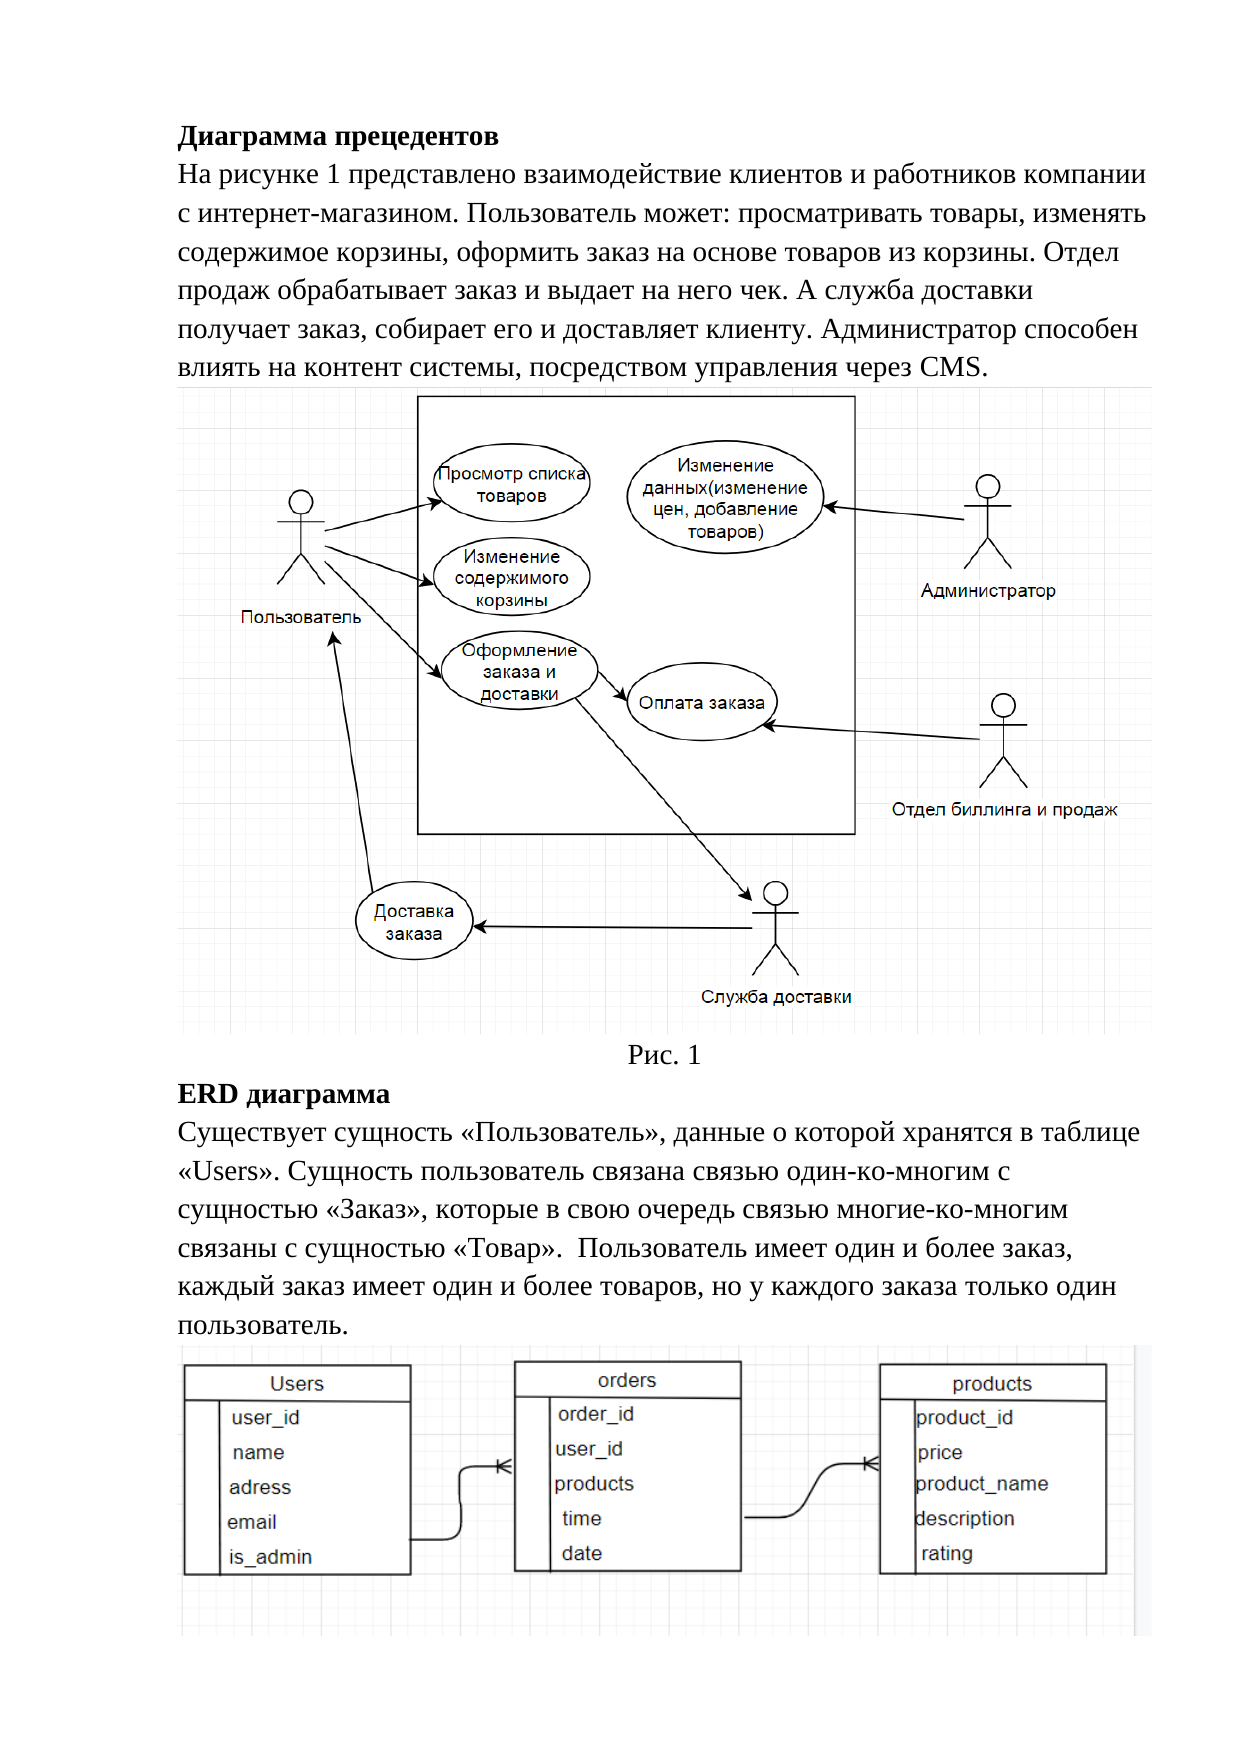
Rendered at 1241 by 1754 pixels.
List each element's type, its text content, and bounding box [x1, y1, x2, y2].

text Диаграмма прецедентов [177, 118, 1152, 152]
picture [177, 1345, 1152, 1636]
text ERD диаграмма [177, 1076, 1152, 1109]
picture [177, 387, 1152, 1034]
text Существует сущность «Пользователь», данные о которой хранятся в таблице «Users». Сущность пользователь связана связью один-ко-многим c сущностью «Заказ», которые в свою очередь связью многие-ко-многим связаны с сущностью «Товар». Пользователь имеет один и более заказ, каждый заказ имеет один и более товаров, но у каждого заказа только один пользователь. [177, 1114, 1152, 1341]
text Рис. 1 [177, 1037, 1152, 1071]
text На рисунке 1 представлено взаимодействие клиентов и работников компании с интернет-магазином. Пользователь может: просматривать товары, изменять содержимое корзины, оформить заказ на основе товаров из корзины. Отдел продаж обрабатывает заказ и выдает на него чек. А служба доставки получает заказ, собирает его и доставляет клиенту. Администратор способен влиять на контент системы, посредством управления через CMS. [177, 157, 1152, 383]
